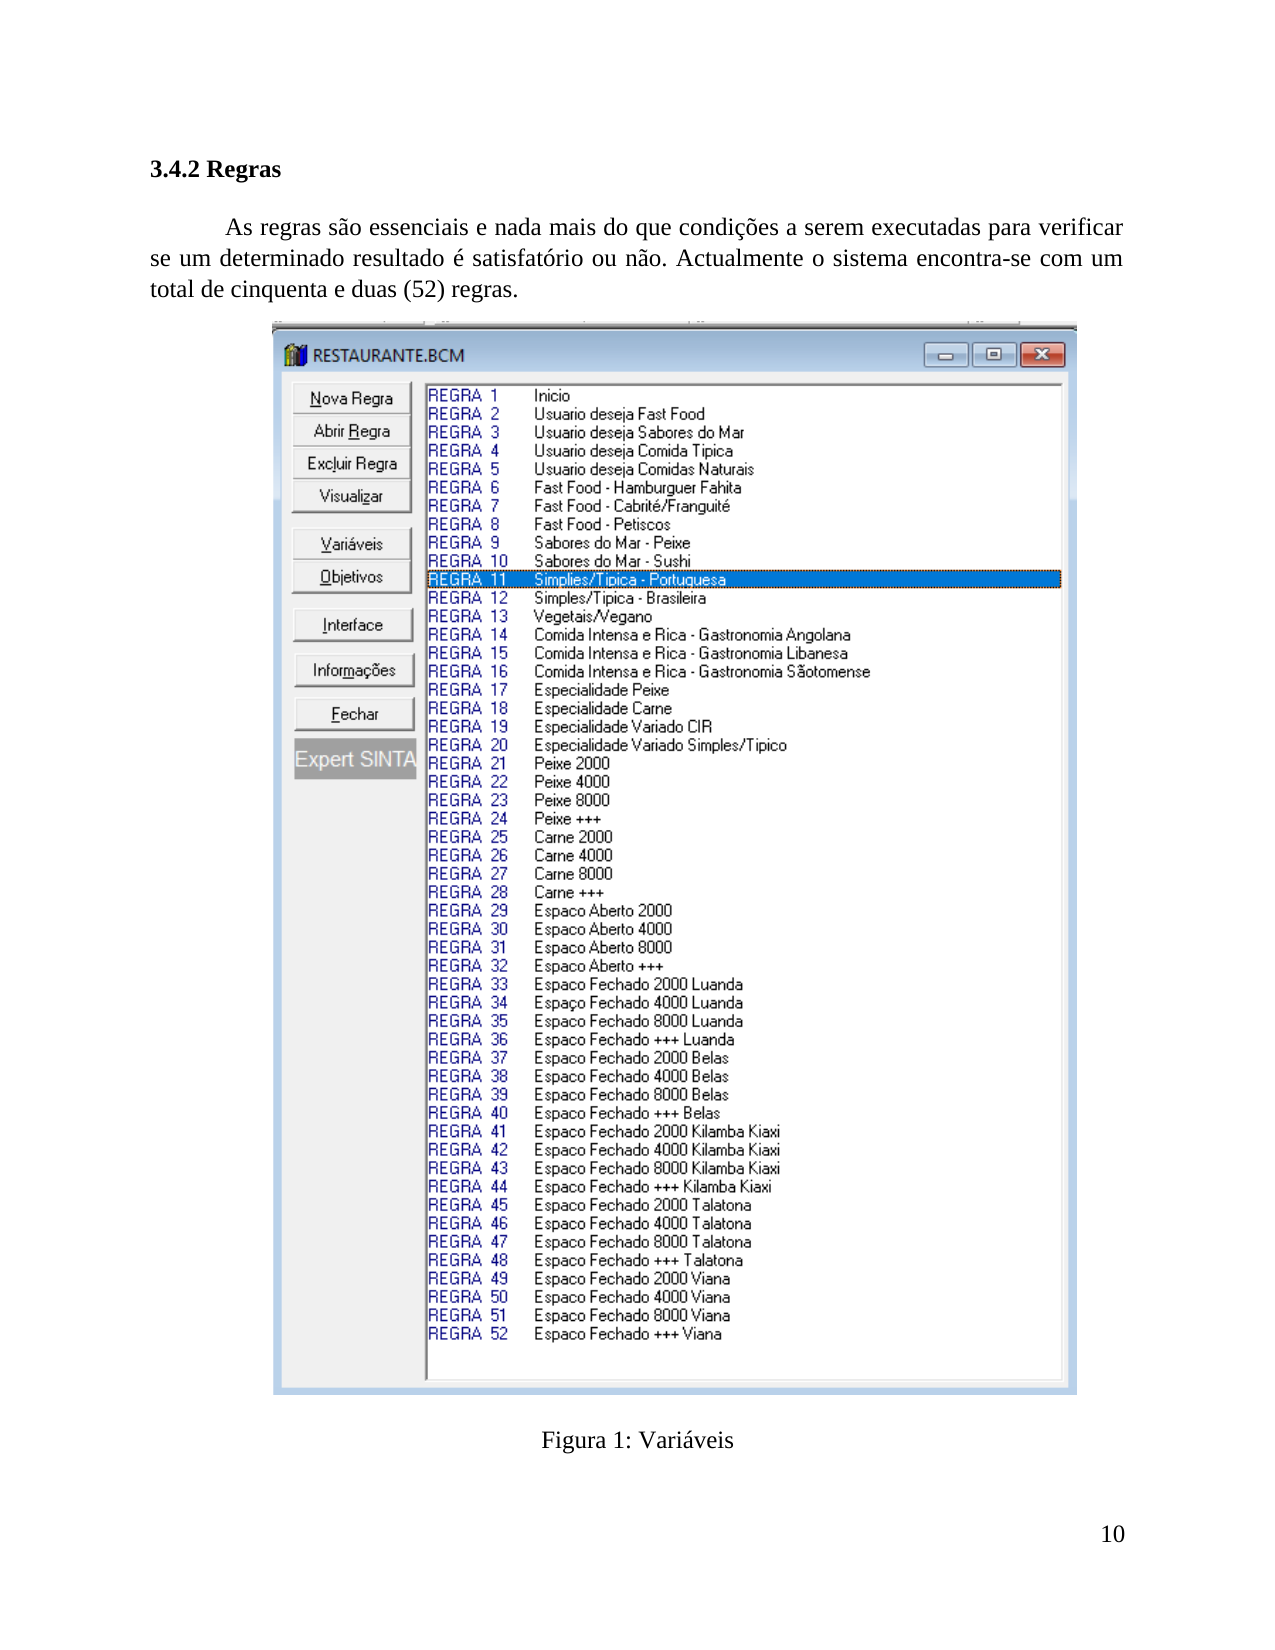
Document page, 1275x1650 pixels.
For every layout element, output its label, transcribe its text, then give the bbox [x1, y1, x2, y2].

picture [272, 321, 1077, 1395]
text As regras são essenciais e nada mais do que condições a serem executadas para verificar se um determinado resultado é satisfatório ou não. Actualmente o sistema encontra-se com um total de cinquenta e duas (52) regras. [150, 212, 1125, 302]
subtitle 3.4.2 Regras [150, 154, 1125, 183]
text Figura 1: Variáveis [150, 1425, 1125, 1454]
